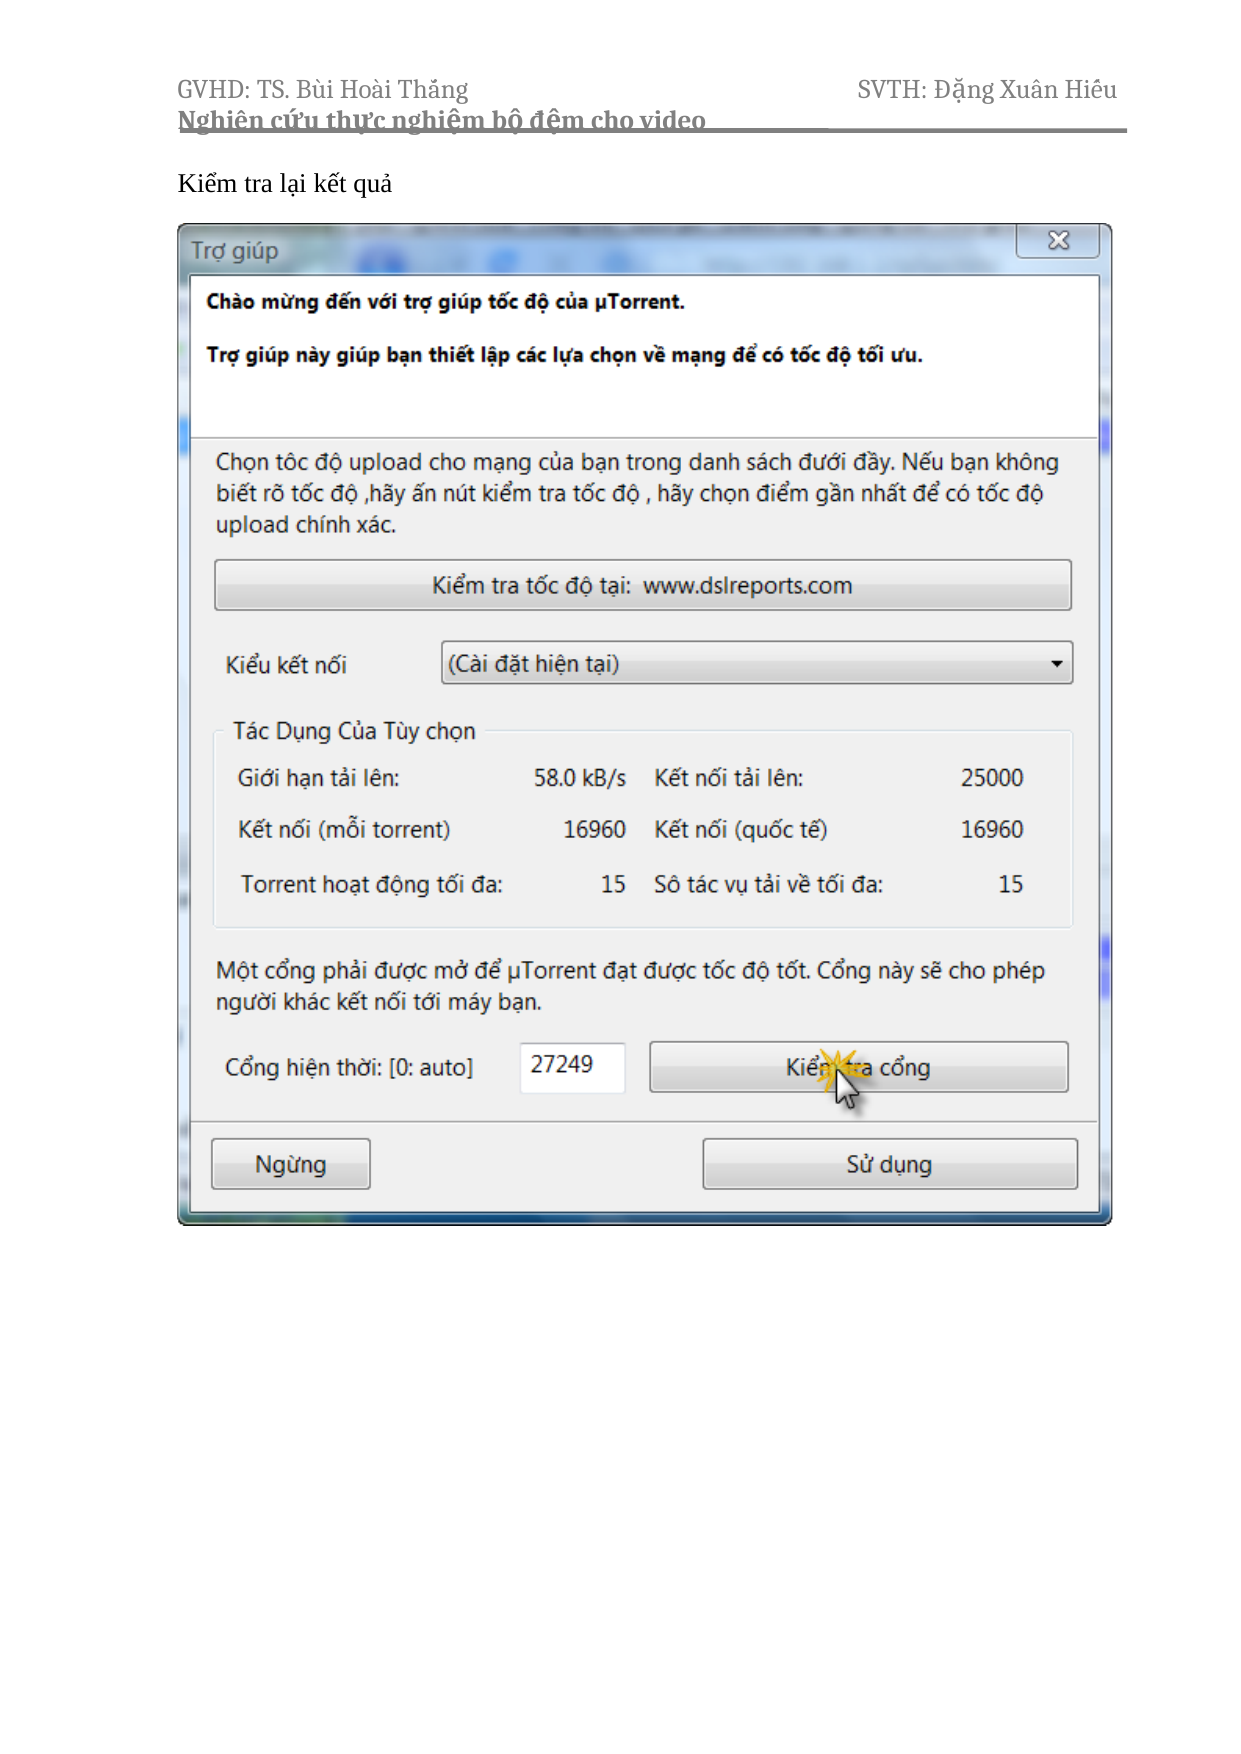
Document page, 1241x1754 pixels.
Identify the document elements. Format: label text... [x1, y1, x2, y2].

picture [177, 223, 1113, 1226]
text Kiểm tra lại kết quả [177, 167, 1122, 198]
